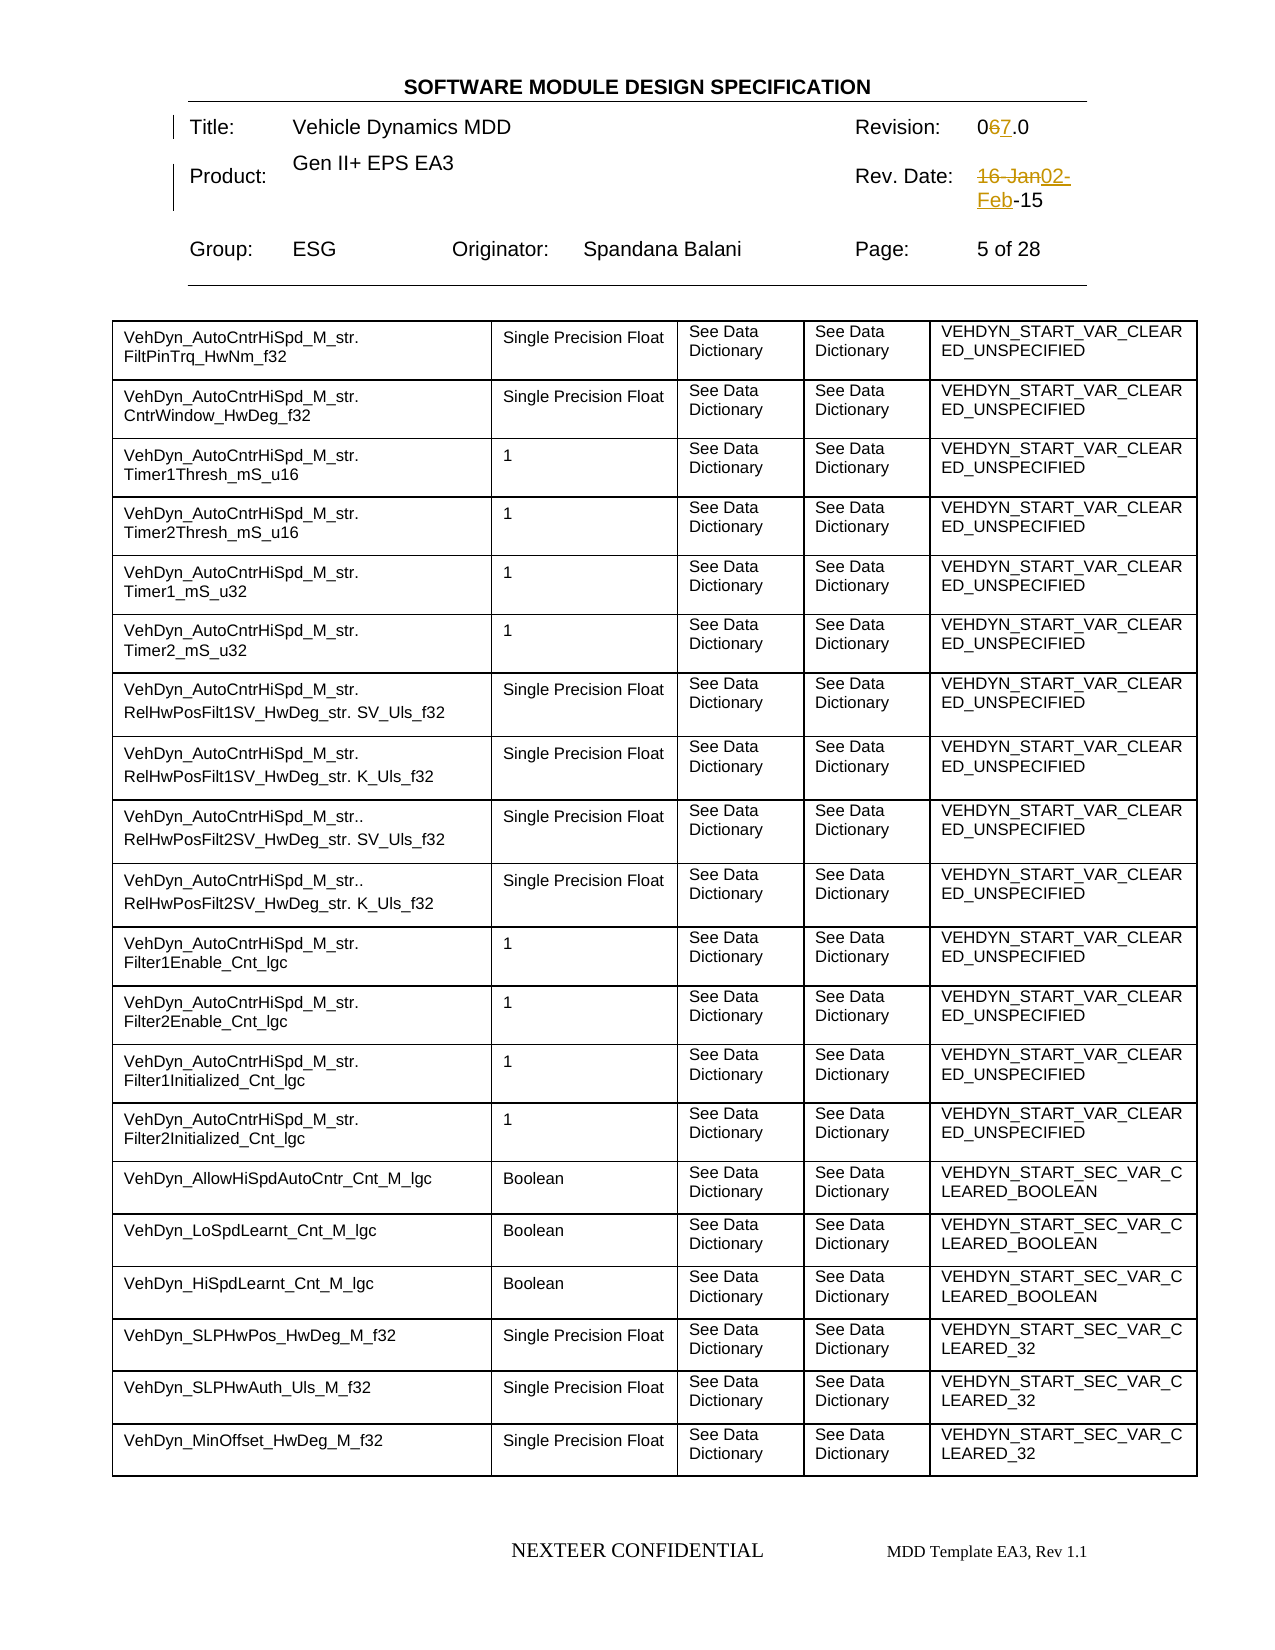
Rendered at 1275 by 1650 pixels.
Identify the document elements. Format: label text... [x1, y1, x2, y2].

table_cell Single Precision Float [492, 737, 677, 799]
table_cell See Data Dictionary [805, 1104, 929, 1161]
table_cell VEHDYN_START_VAR_CLEARED_UNSPECIFIED [931, 439, 1196, 496]
table_cell VehDyn_SLPHwPos_HwDeg_M_f32 [113, 1320, 491, 1370]
table_cell 1 [492, 498, 677, 555]
table_cell See Data Dictionary [678, 928, 803, 985]
table_cell See Data Dictionary [805, 674, 929, 736]
table_cell VehDyn_AutoCntrHiSpd_M_str. RelHwPosFilt1SV_HwDeg_str. SV_Uls_f32 [113, 674, 491, 736]
table_cell Single Precision Float [492, 1372, 677, 1423]
table_cell VehDyn_AutoCntrHiSpd_M_str.. RelHwPosFilt2SV_HwDeg_str. SV_Uls_f32 [113, 801, 491, 863]
table_cell Single Precision Float [492, 801, 677, 863]
table_cell VehDyn_AutoCntrHiSpd_M_str. Timer2Thresh_mS_u16 [113, 498, 491, 555]
table_cell See Data Dictionary [678, 1320, 803, 1370]
table_cell See Data Dictionary [805, 737, 929, 799]
table_cell See Data Dictionary [805, 556, 929, 613]
table_cell See Data Dictionary [678, 498, 803, 555]
table_cell VehDyn_AutoCntrHiSpd_M_str. FiltPinTrq_HwNm_f32 [113, 322, 491, 379]
table_cell See Data Dictionary [678, 987, 803, 1043]
table_cell See Data Dictionary [678, 615, 803, 672]
table_cell See Data Dictionary [678, 1104, 803, 1161]
table_cell See Data Dictionary [805, 1372, 929, 1423]
table_cell See Data Dictionary [678, 801, 803, 863]
table_cell VehDyn_AutoCntrHiSpd_M_str. CntrWindow_HwDeg_f32 [113, 381, 491, 437]
table_cell VEHDYN_START_VAR_CLEARED_UNSPECIFIED [931, 556, 1196, 613]
table_cell 1 [492, 1104, 677, 1161]
table_cell See Data Dictionary [805, 1425, 929, 1475]
table_cell VEHDYN_START_VAR_CLEARED_UNSPECIFIED [931, 1045, 1196, 1102]
table_cell Single Precision Float [492, 864, 677, 926]
table_cell See Data Dictionary [678, 322, 803, 379]
table_cell Boolean [492, 1215, 677, 1266]
table_cell See Data Dictionary [805, 801, 929, 863]
table_cell 1 [492, 615, 677, 672]
table_cell See Data Dictionary [678, 1267, 803, 1318]
table_cell VehDyn_AutoCntrHiSpd_M_str. RelHwPosFilt1SV_HwDeg_str. K_Uls_f32 [113, 737, 491, 799]
table_cell VEHDYN_START_VAR_CLEARED_UNSPECIFIED [931, 615, 1196, 672]
table_cell VehDyn_AutoCntrHiSpd_M_str. Timer1_mS_u32 [113, 556, 491, 613]
table_cell VEHDYN_START_SEC_VAR_CLEARED_BOOLEAN [931, 1215, 1196, 1266]
table_cell See Data Dictionary [805, 928, 929, 985]
table_cell Single Precision Float [492, 1320, 677, 1370]
table_cell See Data Dictionary [805, 381, 929, 437]
table_cell See Data Dictionary [678, 381, 803, 437]
table_cell VEHDYN_START_VAR_CLEARED_UNSPECIFIED [931, 381, 1196, 437]
table_cell VehDyn_AutoCntrHiSpd_M_str. Timer2_mS_u32 [113, 615, 491, 672]
table_cell See Data Dictionary [805, 1267, 929, 1318]
table_cell 1 [492, 439, 677, 496]
table_cell Boolean [492, 1267, 677, 1318]
table_cell VEHDYN_START_VAR_CLEARED_UNSPECIFIED [931, 737, 1196, 799]
table_cell 1 [492, 987, 677, 1043]
table_cell VehDyn_AutoCntrHiSpd_M_str. Timer1Thresh_mS_u16 [113, 439, 491, 496]
table_cell 1 [492, 928, 677, 985]
table_cell VEHDYN_START_VAR_CLEARED_UNSPECIFIED [931, 1104, 1196, 1161]
table_cell VEHDYN_START_SEC_VAR_CLEARED_32 [931, 1320, 1196, 1370]
table_cell See Data Dictionary [805, 1320, 929, 1370]
table_cell VEHDYN_START_SEC_VAR_CLEARED_32 [931, 1372, 1196, 1423]
table_cell VEHDYN_START_VAR_CLEARED_UNSPECIFIED [931, 864, 1196, 926]
table_cell VEHDYN_START_VAR_CLEARED_UNSPECIFIED [931, 674, 1196, 736]
table_cell See Data Dictionary [678, 1162, 803, 1213]
table_cell VehDyn_HiSpdLearnt_Cnt_M_lgc [113, 1267, 491, 1318]
table_cell 1 [492, 1045, 677, 1102]
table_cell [931, 322, 1196, 379]
table_cell See Data Dictionary [805, 439, 929, 496]
table_cell See Data Dictionary [805, 1045, 929, 1102]
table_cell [492, 1425, 677, 1475]
table_cell VehDyn_AutoCntrHiSpd_M_str. Filter2Initialized_Cnt_lgc [113, 1104, 491, 1161]
table_cell See Data Dictionary [805, 864, 929, 926]
table_cell Single Precision Float [492, 381, 677, 437]
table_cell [931, 1425, 1196, 1475]
table_cell See Data Dictionary [678, 864, 803, 926]
table_cell See Data Dictionary [678, 1045, 803, 1102]
table_cell VehDyn_AutoCntrHiSpd_M_str. Filter1Initialized_Cnt_lgc [113, 1045, 491, 1102]
table_cell See Data Dictionary [805, 615, 929, 672]
table_cell VehDyn_MinOffset_HwDeg_M_f32 [113, 1425, 491, 1475]
table_cell VehDyn_AutoCntrHiSpd_M_str.. RelHwPosFilt2SV_HwDeg_str. K_Uls_f32 [113, 864, 491, 926]
table_cell VehDyn_AutoCntrHiSpd_M_str. Filter1Enable_Cnt_lgc [113, 928, 491, 985]
table_cell See Data Dictionary [805, 1162, 929, 1213]
table_cell VEHDYN_START_VAR_CLEARED_UNSPECIFIED [931, 801, 1196, 863]
table_cell See Data Dictionary [678, 1425, 803, 1475]
table_cell See Data Dictionary [678, 439, 803, 496]
table_cell VehDyn_LoSpdLearnt_Cnt_M_lgc [113, 1215, 491, 1266]
table_cell See Data Dictionary [805, 1215, 929, 1266]
table_cell See Data Dictionary [805, 498, 929, 555]
table_cell See Data Dictionary [678, 737, 803, 799]
table_cell See Data Dictionary [678, 556, 803, 613]
table_cell VEHDYN_START_SEC_VAR_CLEARED_BOOLEAN [931, 1162, 1196, 1213]
table_cell VEHDYN_START_VAR_CLEARED_UNSPECIFIED [931, 928, 1196, 985]
table_cell See Data Dictionary [678, 674, 803, 736]
table_cell See Data Dictionary [805, 322, 929, 379]
table_cell VEHDYN_START_VAR_CLEARED_UNSPECIFIED [931, 987, 1196, 1043]
table_cell See Data Dictionary [678, 1215, 803, 1266]
table_cell See Data Dictionary [805, 987, 929, 1043]
table_cell Single Precision Float [492, 674, 677, 736]
table_cell VEHDYN_START_SEC_VAR_CLEARED_BOOLEAN [931, 1267, 1196, 1318]
table_cell Boolean [492, 1162, 677, 1213]
table_cell See Data Dictionary [678, 1372, 803, 1423]
table_cell VehDyn_AutoCntrHiSpd_M_str. Filter2Enable_Cnt_lgc [113, 987, 491, 1043]
table_cell 1 [492, 556, 677, 613]
table_cell VEHDYN_START_VAR_CLEARED_UNSPECIFIED [931, 498, 1196, 555]
table_cell VehDyn_AllowHiSpdAutoCntr_Cnt_M_lgc [113, 1162, 491, 1213]
table_cell VehDyn_SLPHwAuth_Uls_M_f32 [113, 1372, 491, 1423]
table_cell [492, 322, 677, 379]
